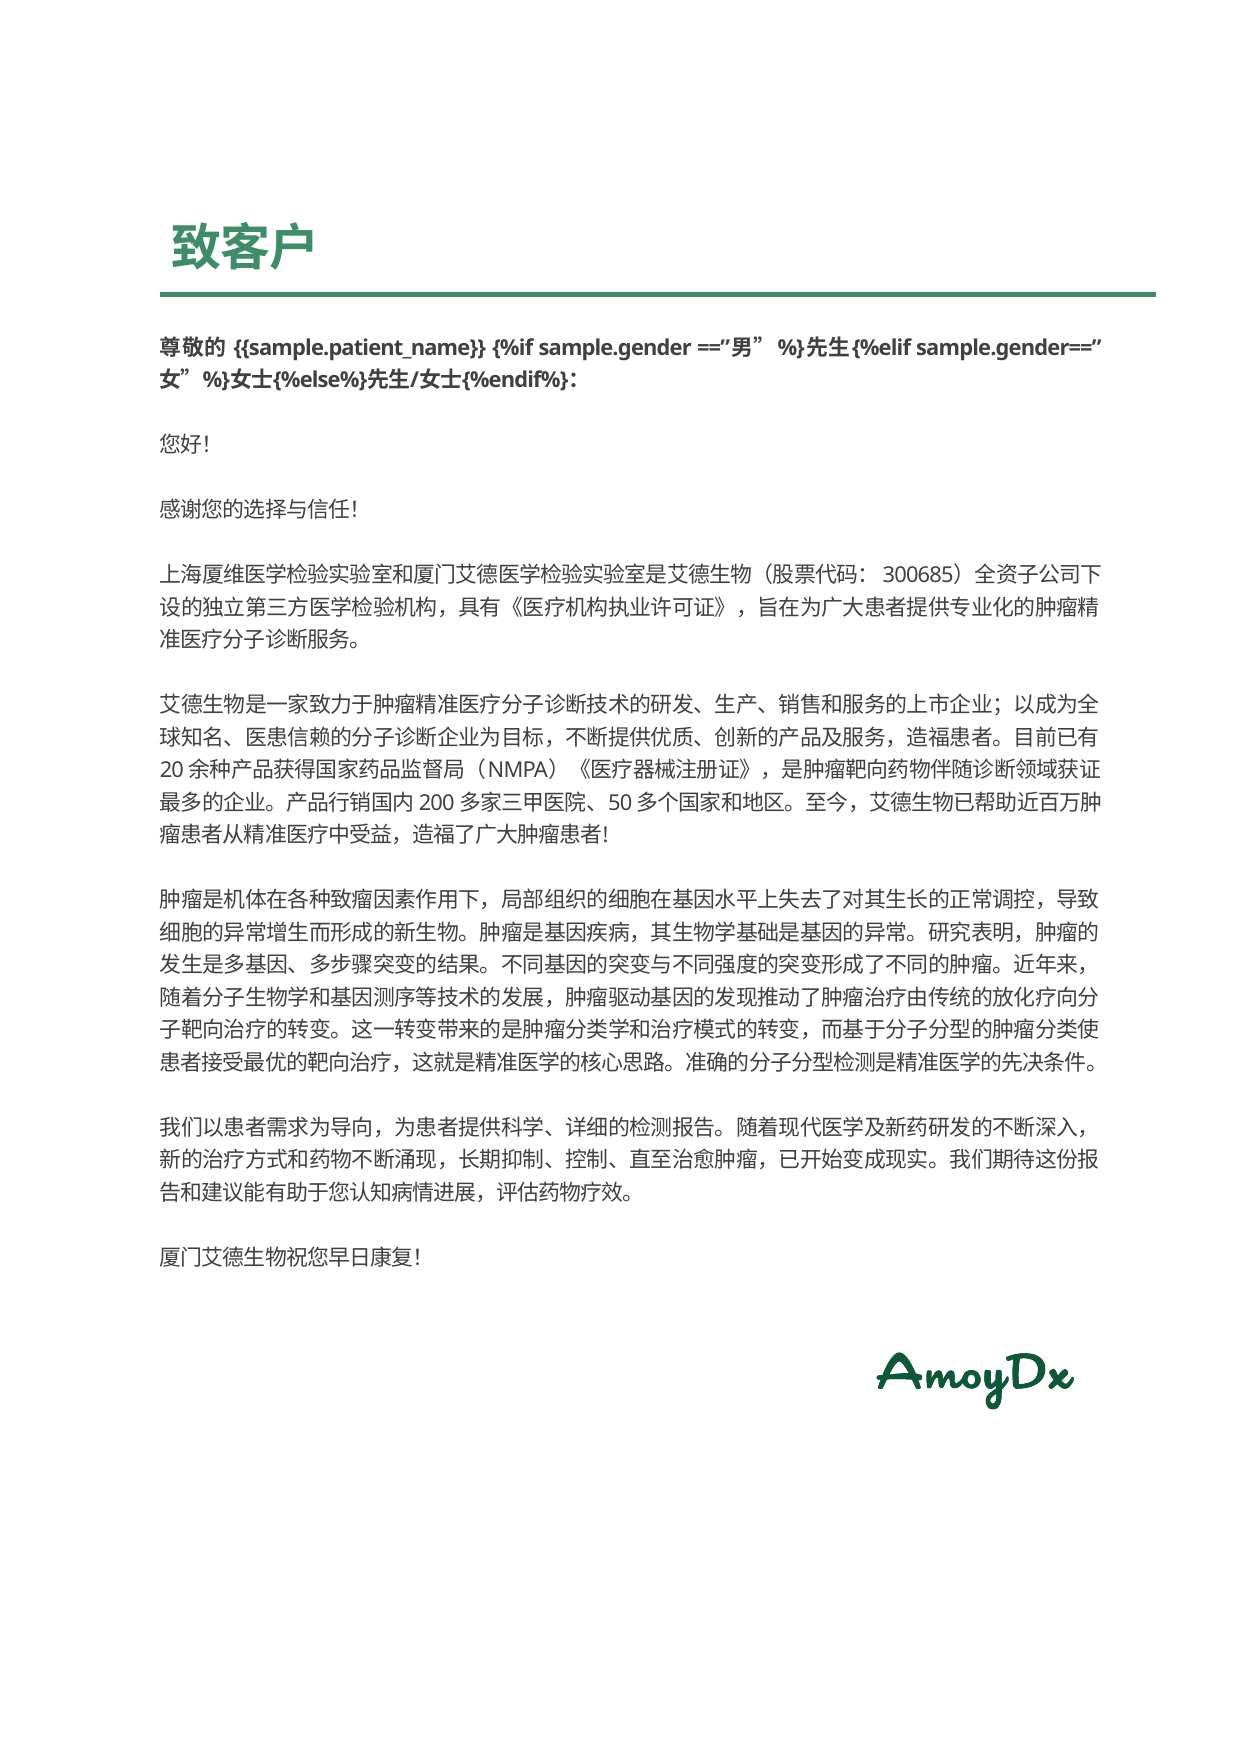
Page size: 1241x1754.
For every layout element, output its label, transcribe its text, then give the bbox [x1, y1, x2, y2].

table_header 致客户 [160, 195, 1156, 292]
text 上海厦维医学检验实验室和厦门艾德医学检验实验室是艾德生物（股票代码：300685）全资子公司下设的独立第三方医学检验机构，具有《医疗机构执业许可证》，旨在为广大患者提供专业化的肿瘤精准医疗分子诊断服务。 [159, 557, 1103, 654]
text 感谢您的选择与信任！ [159, 492, 1103, 524]
text 尊敬的 {{sample.patient_name}} {%if sample.gender ==”男”%}先生{%elif sample.gender==”女”%}女士{%else%}先生/女士{%endif%}： [159, 329, 1103, 394]
text 艾德生物是一家致力于肿瘤精准医疗分子诊断技术的研发、生产、销售和服务的上市企业；以成为全球知名、医患信赖的分子诊断企业为目标，不断提供优质、创新的产品及服务，造福患者。目前已有20余种产品获得国家药品监督局（NMPA）《医疗器械注册证》，是肿瘤靶向药物伴随诊断领域获证最多的企业。产品行销国内200多家三甲医院、50多个国家和地区。至今，艾德生物已帮助近百万肿瘤患者从精准医疗中受益，造福了广大肿瘤患者! [159, 687, 1103, 849]
text 您好！ [159, 427, 1103, 459]
text 我们以患者需求为导向，为患者提供科学、详细的检测报告。随着现代医学及新药研发的不断深入，新的治疗方式和药物不断涌现，长期抑制、控制、直至治愈肿瘤，已开始变成现实。我们期待这份报告和建议能有助于您认知病情进展，评估药物疗效。 [159, 1109, 1103, 1207]
text 厦门艾德生物祝您早日康复！ [159, 1239, 1103, 1272]
text 肿瘤是机体在各种致瘤因素作用下，局部组织的细胞在基因水平上失去了对其生长的正常调控，导致细胞的异常增生而形成的新生物。肿瘤是基因疾病，其生物学基础是基因的异常。研究表明，肿瘤的发生是多基因、多步骤突变的结果。不同基因的突变与不同强度的突变形成了不同的肿瘤。近年来，随着分子生物学和基因测序等技术的发展，肿瘤驱动基因的发现推动了肿瘤治疗由传统的放化疗向分子靶向治疗的转变。这一转变带来的是肿瘤分类学和治疗模式的转变，而基于分子分型的肿瘤分类使患者接受最优的靶向治疗，这就是精准医学的核心思路。准确的分子分型检测是精准医学的先决条件。 [159, 882, 1103, 1077]
picture [809, 1308, 1130, 1439]
